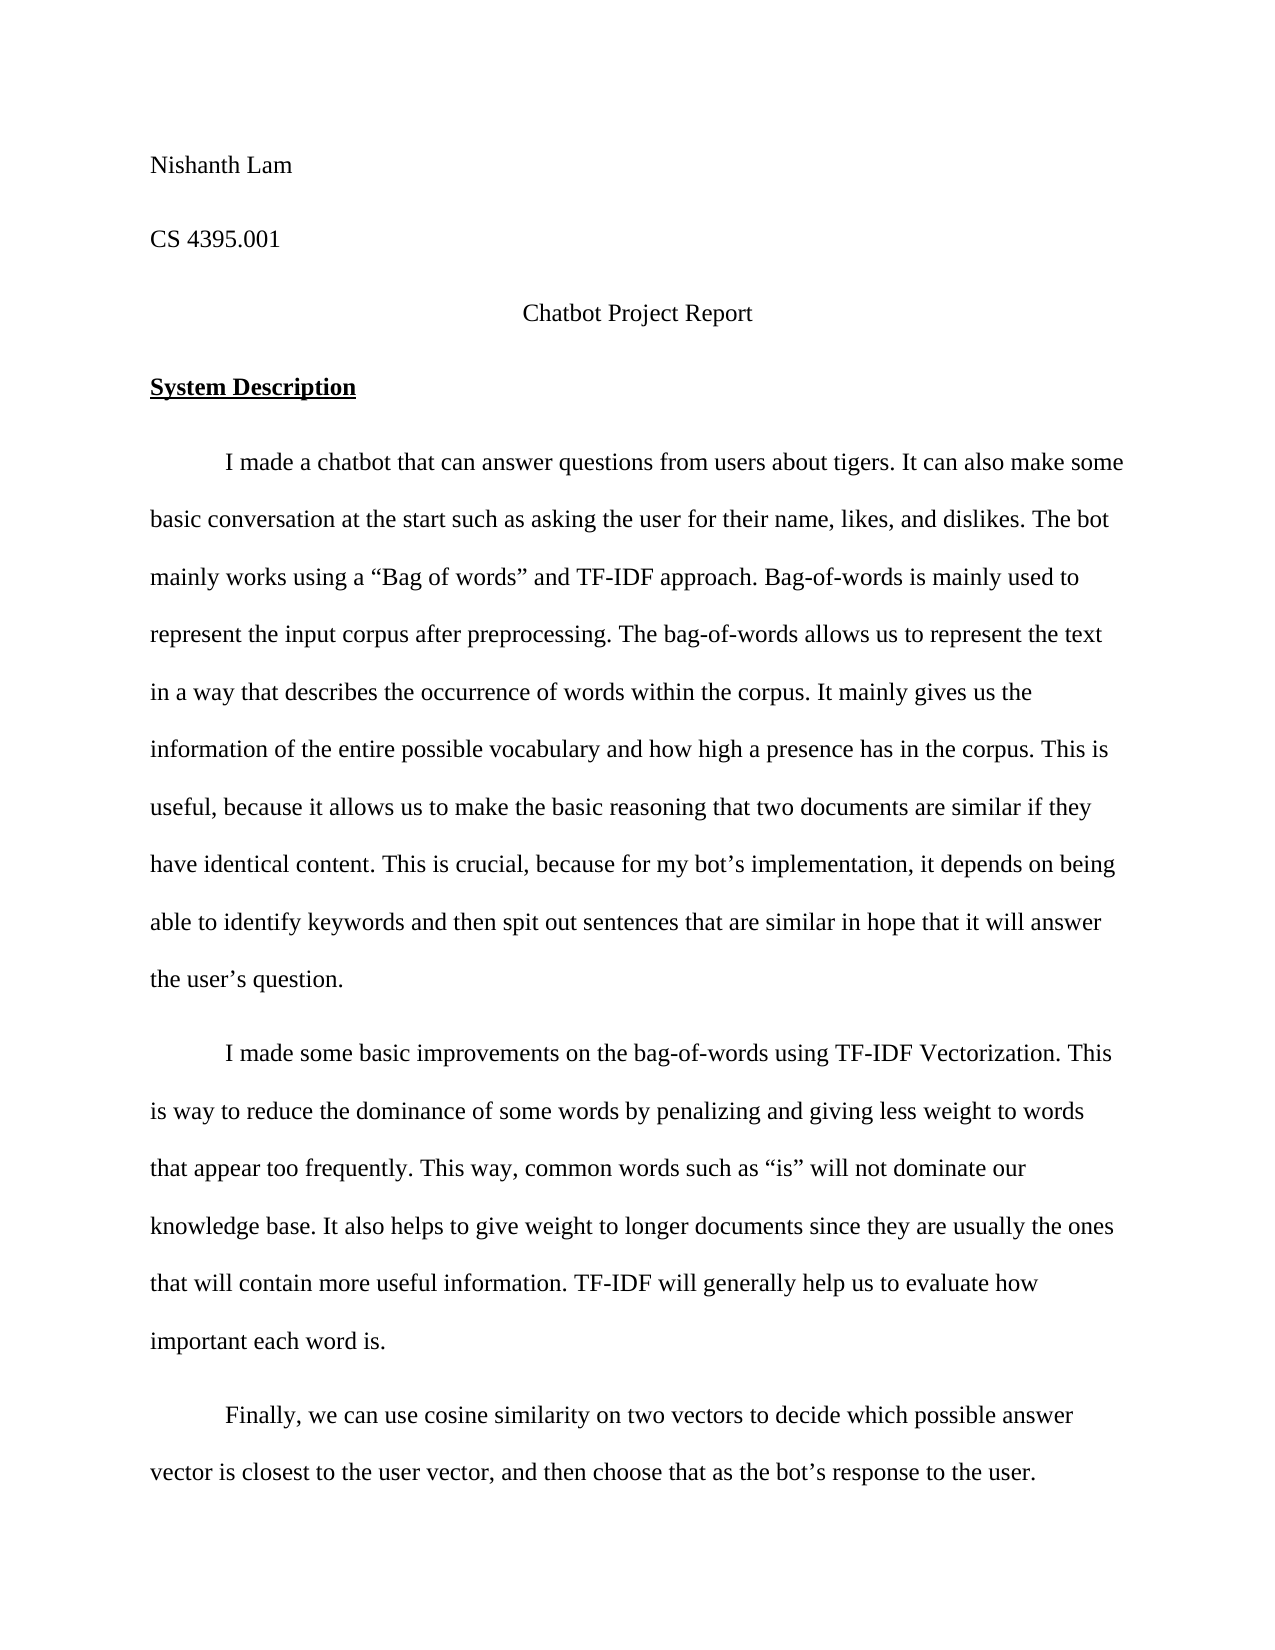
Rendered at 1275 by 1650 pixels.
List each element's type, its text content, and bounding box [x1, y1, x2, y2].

text Chatbot Project Report [150, 298, 1125, 327]
text Nishanth Lam [150, 150, 1125, 179]
text I made a chatbot that can answer questions from users about tigers. It can also make some basic conversation at the start such as asking the user for their name, likes, and dislikes. The bot mainly works using a “Bag of words” and TF-IDF approach. Bag-of-words is mainly used to represent the input corpus after preprocessing. The bag-of-words allows us to represent the text in a way that describes the occurrence of words within the corpus. It mainly gives us the information of the entire possible vocabulary and how high a presence has in the corpus. This is useful, because it allows us to make the basic reasoning that two documents are similar if they have identical content. This is crucial, because for my bot’s implementation, it depends on being able to identify keywords and then spit out sentences that are similar in hope that it will answer the user’s question. [150, 447, 1125, 993]
text CS 4395.001 [150, 224, 1125, 253]
text I made some basic improvements on the bag-of-words using TF-IDF Vectorization. This is way to reduce the dominance of some words by penalizing and giving less weight to words that appear too frequently. This way, common words such as “is” will not dominate our knowledge base. It also helps to give weight to longer documents since they are usually the ones that will contain more useful information. TF-IDF will generally help us to evaluate how important each word is. [150, 1038, 1125, 1354]
text Finally, we can use cosine similarity on two vectors to decide which possible answer vector is closest to the user vector, and then choose that as the bot’s response to the user. [150, 1400, 1125, 1486]
text System Description [150, 372, 1125, 401]
